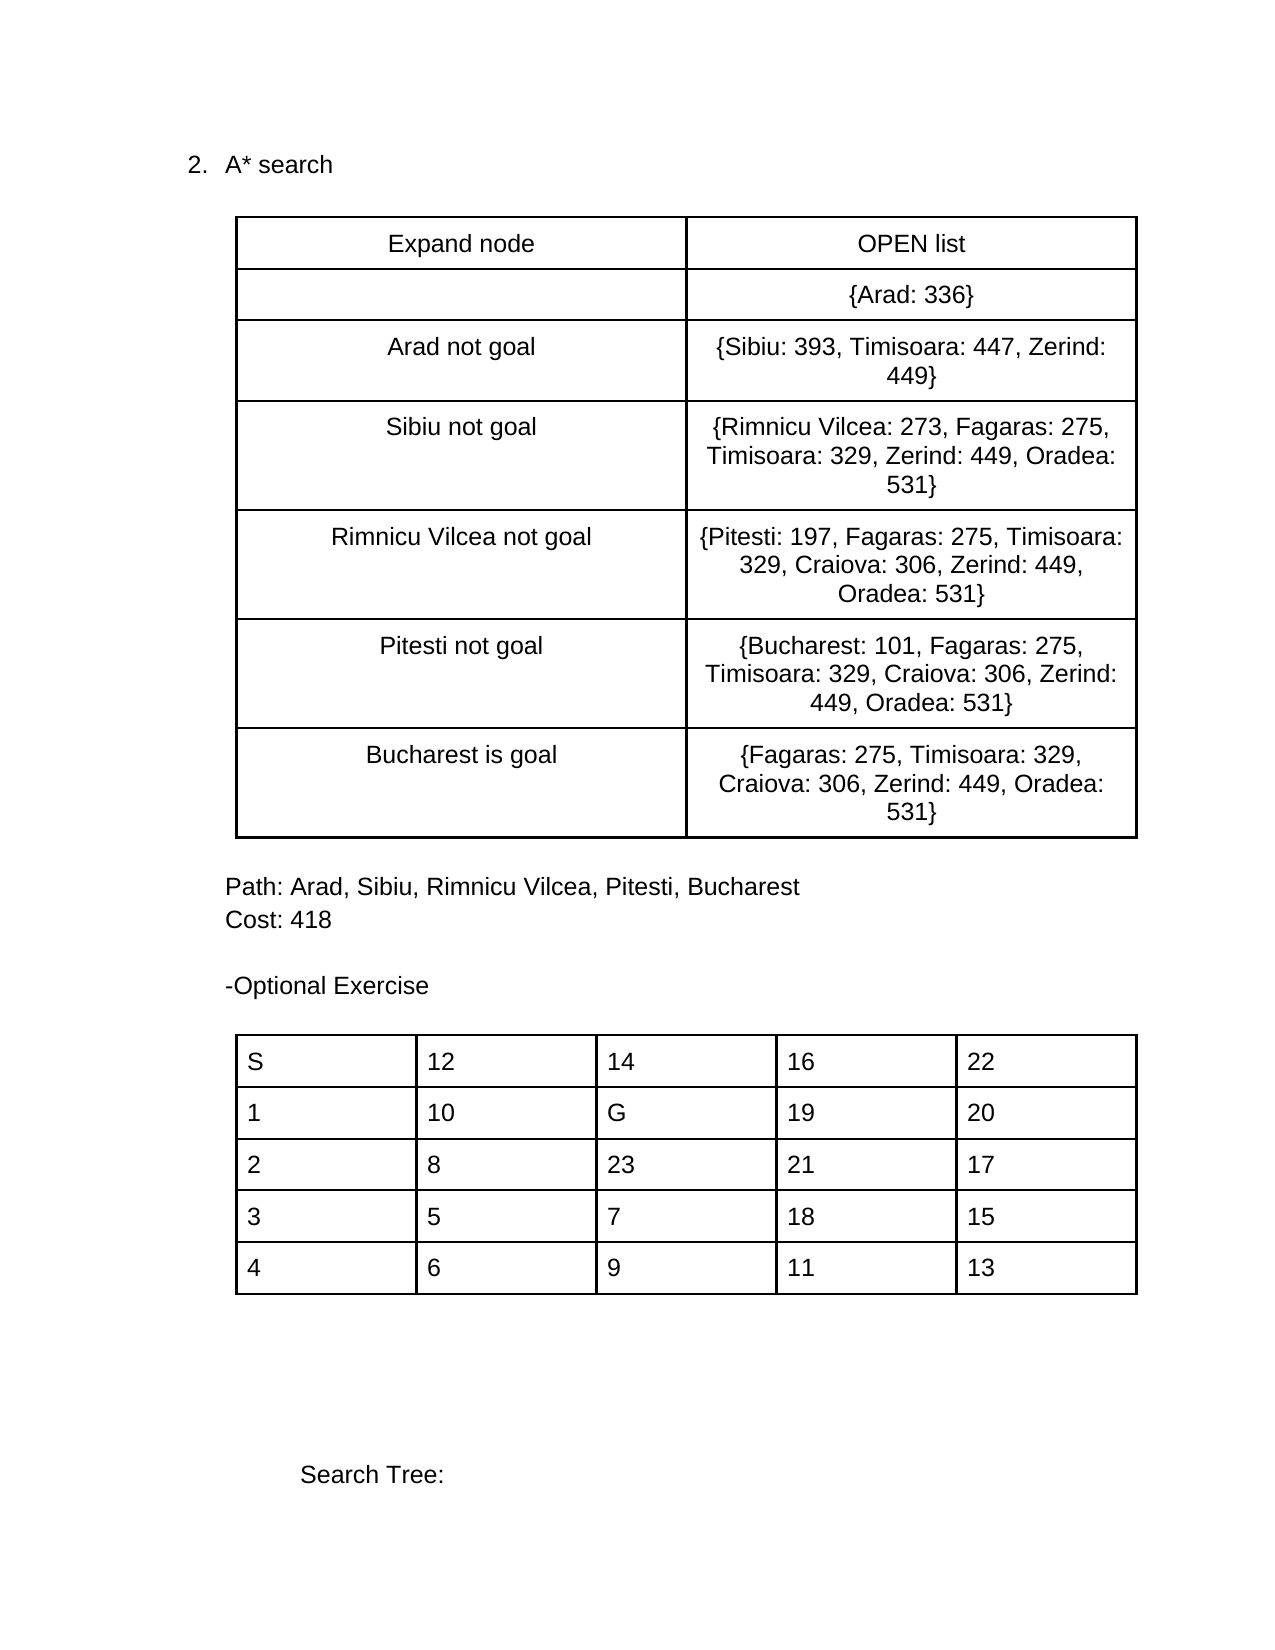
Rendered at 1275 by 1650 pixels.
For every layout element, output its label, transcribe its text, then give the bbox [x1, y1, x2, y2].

table_cell Bucharest is goal [238, 729, 685, 836]
table_cell 8 [418, 1140, 595, 1189]
table_cell 7 [598, 1191, 775, 1241]
table_cell {Bucharest: 101, Fagaras: 275, Timisoara: 329, Craiova: 306, Zerind: 449, Oradea: 531} [688, 620, 1135, 727]
table_cell Pitesti not goal [238, 620, 685, 727]
table_cell {Arad: 336} [688, 270, 1135, 319]
table_header Expand node [238, 218, 685, 268]
table_cell {Fagaras: 275, Timisoara: 329, Craiova: 306, Zerind: 449, Oradea: 531} [688, 729, 1135, 836]
table_cell G [598, 1088, 775, 1138]
table_cell Rimnicu Vilcea not goal [238, 511, 685, 618]
text Cost: 418 [225, 904, 1125, 933]
table_cell {Rimnicu Vilcea: 273, Fagaras: 275, Timisoara: 329, Zerind: 449, Oradea: 531} [688, 402, 1135, 509]
table_cell {Pitesti: 197, Fagaras: 275, Timisoara: 329, Craiova: 306, Zerind: 449, Oradea: 531} [688, 511, 1135, 618]
table_cell 6 [418, 1243, 595, 1293]
table_cell 3 [238, 1191, 415, 1241]
table_cell 18 [778, 1191, 955, 1241]
table_cell 20 [958, 1088, 1135, 1138]
table_cell Sibiu not goal [238, 402, 685, 509]
table_cell 11 [778, 1243, 955, 1293]
table_header 16 [778, 1036, 955, 1086]
table_header 14 [598, 1036, 775, 1086]
table_cell 23 [598, 1140, 775, 1189]
table_cell {Sibiu: 393, Timisoara: 447, Zerind: 449} [688, 321, 1135, 400]
table_cell 4 [238, 1243, 415, 1293]
table_cell 1 [238, 1088, 415, 1138]
table_cell 19 [778, 1088, 955, 1138]
list A* search [187, 150, 1125, 179]
table_header 22 [958, 1036, 1135, 1086]
table_cell 10 [418, 1088, 595, 1138]
table_cell 17 [958, 1140, 1135, 1189]
table_cell Arad not goal [238, 321, 685, 400]
table_header S [238, 1036, 415, 1086]
text -Optional Exercise [225, 971, 1125, 999]
table_cell 9 [598, 1243, 775, 1293]
table_cell 5 [418, 1191, 595, 1241]
table_cell 21 [778, 1140, 955, 1189]
table_header OPEN list [688, 218, 1135, 268]
table_cell 15 [958, 1191, 1135, 1241]
text Search Tree: [300, 1460, 1125, 1488]
table_cell 13 [958, 1243, 1135, 1293]
table_cell 2 [238, 1140, 415, 1189]
table_cell [238, 270, 685, 319]
table_header 12 [418, 1036, 595, 1086]
text Path: Arad, Sibiu, Rimnicu Vilcea, Pitesti, Bucharest [225, 872, 1125, 900]
